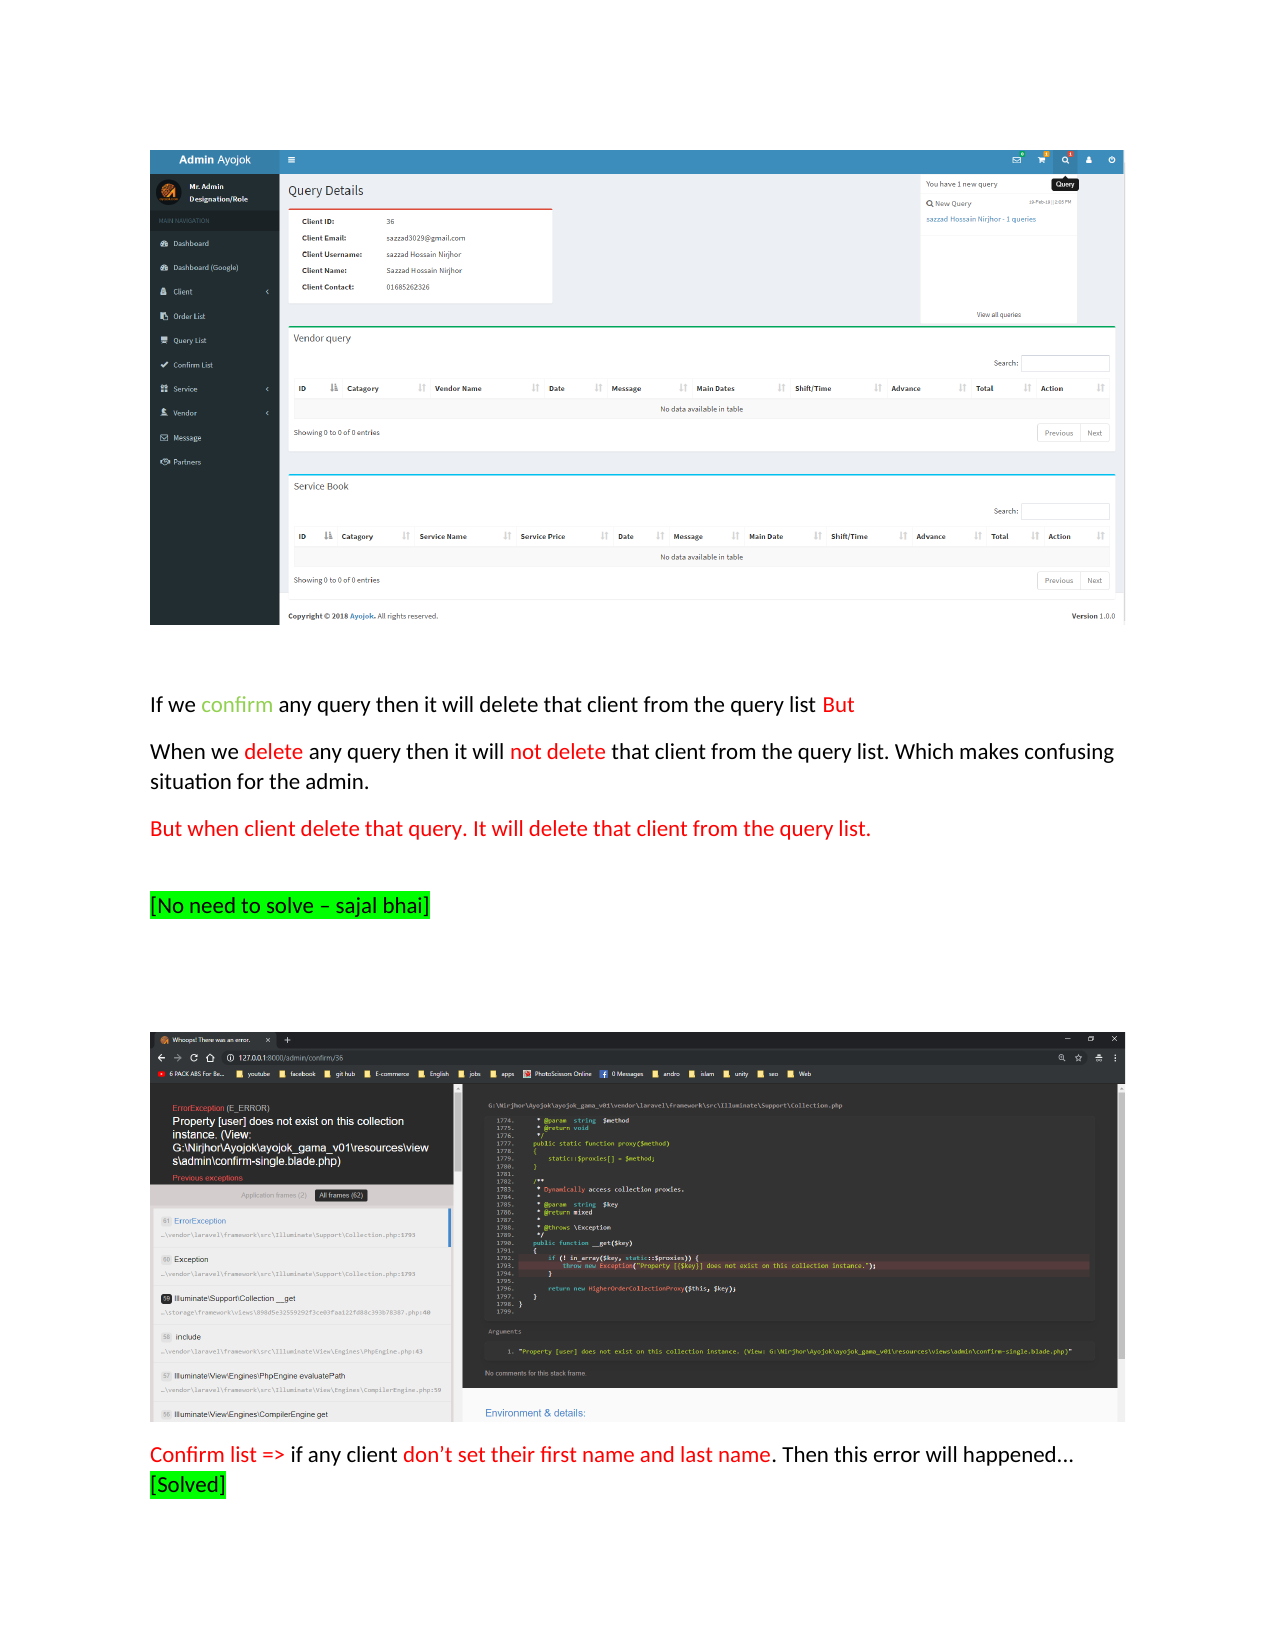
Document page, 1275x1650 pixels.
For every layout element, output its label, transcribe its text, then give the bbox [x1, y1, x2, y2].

text If we confirm any query then it will delete that client from the query list But [150, 690, 1125, 718]
text [No need to solve – sajal bhai] [150, 861, 1125, 919]
picture [150, 150, 1125, 625]
text Confirm list => if any client don’t set their first name and last name. Then this error will happened...[Solved] [150, 1440, 1125, 1499]
text When we delete any query then it will not delete that client from the query list. Which makes confusing situation for the admin. [150, 737, 1125, 796]
picture [150, 1032, 1125, 1422]
text But when client delete that query. It will delete that client from the query list. [150, 814, 1125, 842]
